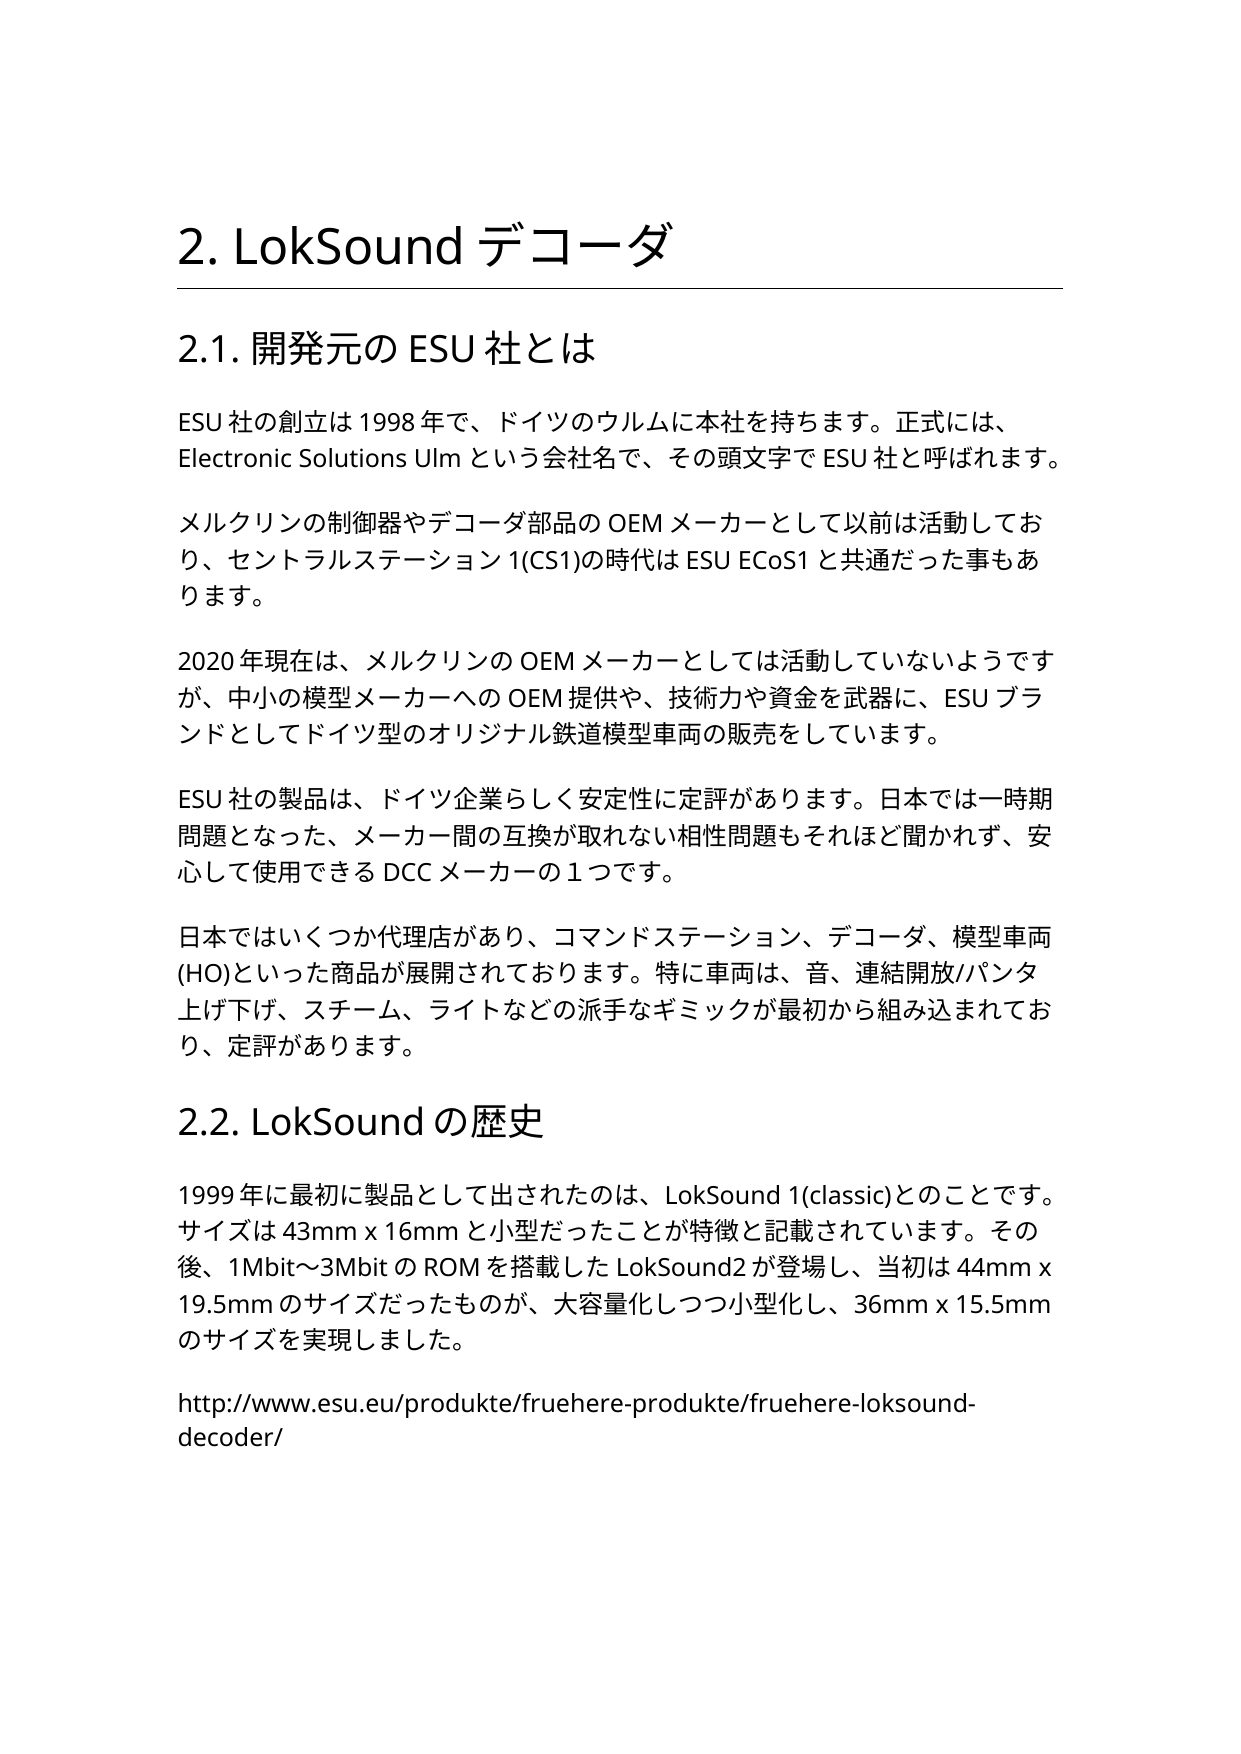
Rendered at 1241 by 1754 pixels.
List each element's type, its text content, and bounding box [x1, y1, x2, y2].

text ESU社の創立は1998年で、ドイツのウルムに本社を持ちます。正式には、Electronic Solutions Ulmという会社名で、その頭文字でESU社と呼ばれます。 [177, 402, 1063, 475]
text 1999年に最初に製品として出されたのは、LokSound 1(classic)とのことです。サイズは43mm x 16mmと小型だったことが特徴と記載されています。その後、1Mbit～3MbitのROMを搭載したLokSound2が登場し、当初は44mm x 19.5mmのサイズだったものが、大容量化しつつ小型化し、36mm x 15.5mmのサイズを実現しました。 [177, 1175, 1063, 1357]
text http://www.esu.eu/produkte/fruehere-produkte/fruehere-loksound-decoder/ [177, 1386, 1063, 1454]
text 2020年現在は、メルクリンのOEMメーカーとしては活動していないようですが、中小の模型メーカーへのOEM提供や、技術力や資金を武器に、ESUブランドとしてドイツ型のオリジナル鉄道模型車両の販売をしています。 [177, 642, 1063, 751]
subtitle 2.1. 開発元のESU社とは [177, 318, 1063, 373]
subtitle 2.2. LokSoundの歴史 [177, 1092, 1063, 1146]
text メルクリンの制御器やデコーダ部品のOEMメーカーとして以前は活動しており、セントラルステーション1(CS1)の時代はESU ECoS1と共通だった事もあります。 [177, 504, 1063, 613]
text ESU社の製品は、ドイツ企業らしく安定性に定評があります。日本では一時期問題となった、メーカー間の互換が取れない相性問題もそれほど聞かれず、安心して使用できるDCCメーカーの１つです。 [177, 780, 1063, 888]
text 日本ではいくつか代理店があり、コマンドステーション、デコーダ、模型車両(HO)といった商品が展開されております。特に車両は、音、連結開放/パンタ上げ下げ、スチーム、ライトなどの派手なギミックが最初から組み込まれており、定評があります。 [177, 918, 1063, 1063]
subtitle 2. LokSoundデコーダ [177, 207, 1063, 288]
